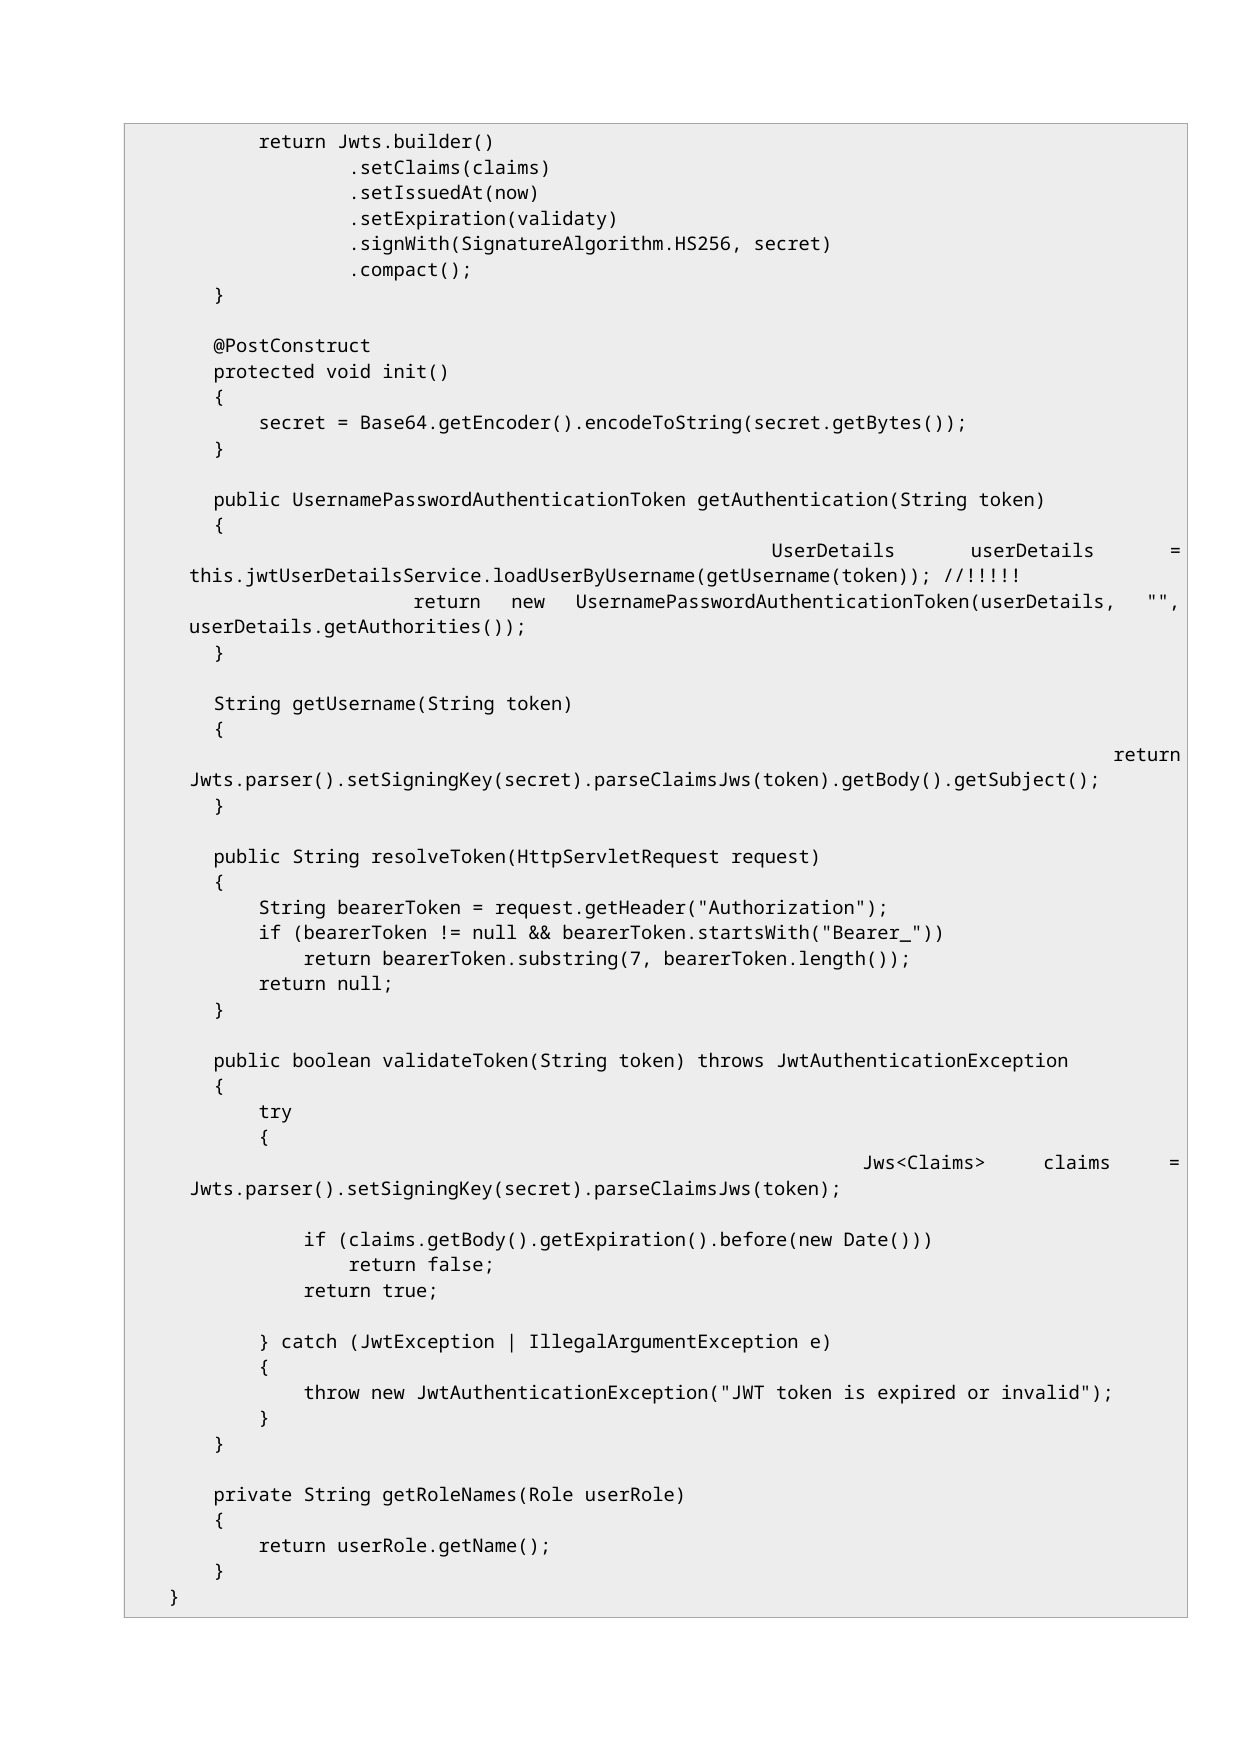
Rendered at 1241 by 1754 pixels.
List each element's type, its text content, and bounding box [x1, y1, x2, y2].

list @PostConstruct [125, 327, 1187, 353]
list throw new JwtAuthenticationException("JWT token is expired or invalid"); [125, 1374, 1187, 1399]
list .signWith(SignatureAlgorithm.HS256, secret) [125, 225, 1187, 251]
list } catch (JwtException | IllegalArgumentException e) [125, 1323, 1187, 1348]
list try [125, 1093, 1187, 1119]
list private String getRoleNames(Role userRole) [125, 1476, 1187, 1501]
list return true; [125, 1272, 1187, 1297]
list return false; [125, 1246, 1187, 1272]
list secret = Base64.getEncoder().encodeToString(secret.getBytes()); [125, 404, 1187, 429]
list String bearerToken = request.getHeader("Authorization"); [125, 889, 1187, 914]
list if (claims.getBody().getExpiration().before(new Date())) [125, 1221, 1187, 1246]
list return Jwts.parser().setSigningKey(secret).parseClaimsJws(token).getBody().getSubject(); [125, 736, 1187, 787]
list { [125, 863, 1187, 889]
list } [125, 429, 1187, 455]
list return Jwts.builder() [125, 124, 1187, 149]
list return bearerToken.substring(7, bearerToken.length()); [125, 940, 1187, 966]
list } [125, 1578, 1187, 1617]
list public UsernamePasswordAuthenticationToken getAuthentication(String token) [125, 481, 1187, 506]
list } [125, 276, 1187, 302]
list { [125, 1119, 1187, 1144]
list { [125, 1348, 1187, 1374]
list { [125, 506, 1187, 532]
list protected void init() [125, 353, 1187, 378]
list { [125, 1501, 1187, 1527]
list .compact(); [125, 251, 1187, 276]
list { [125, 1068, 1187, 1093]
list public String resolveToken(HttpServletRequest request) [125, 838, 1187, 863]
list } [125, 787, 1187, 812]
list return userRole.getName(); [125, 1527, 1187, 1552]
list public boolean validateToken(String token) throws JwtAuthenticationException [125, 1042, 1187, 1068]
list } [125, 1425, 1187, 1450]
list } [125, 634, 1187, 659]
list } [125, 1399, 1187, 1425]
list return new UsernamePasswordAuthenticationToken(userDetails, "", userDetails.getAuthorities()); [125, 583, 1187, 634]
list { [125, 710, 1187, 736]
list .setClaims(claims) [125, 149, 1187, 174]
list .setExpiration(validaty) [125, 200, 1187, 225]
list { [125, 378, 1187, 404]
list .setIssuedAt(now) [125, 174, 1187, 200]
list if (bearerToken != null && bearerToken.startsWith("Bearer_")) [125, 914, 1187, 940]
list } [125, 991, 1187, 1017]
list Jws<Claims> claims = Jwts.parser().setSigningKey(secret).parseClaimsJws(token); [125, 1144, 1187, 1195]
list } [125, 1552, 1187, 1578]
list String getUsername(String token) [125, 685, 1187, 710]
list UserDetails userDetails = this.jwtUserDetailsService.loadUserByUsername(getUsername(token)); //!!!!! [125, 532, 1187, 583]
list return null; [125, 966, 1187, 991]
